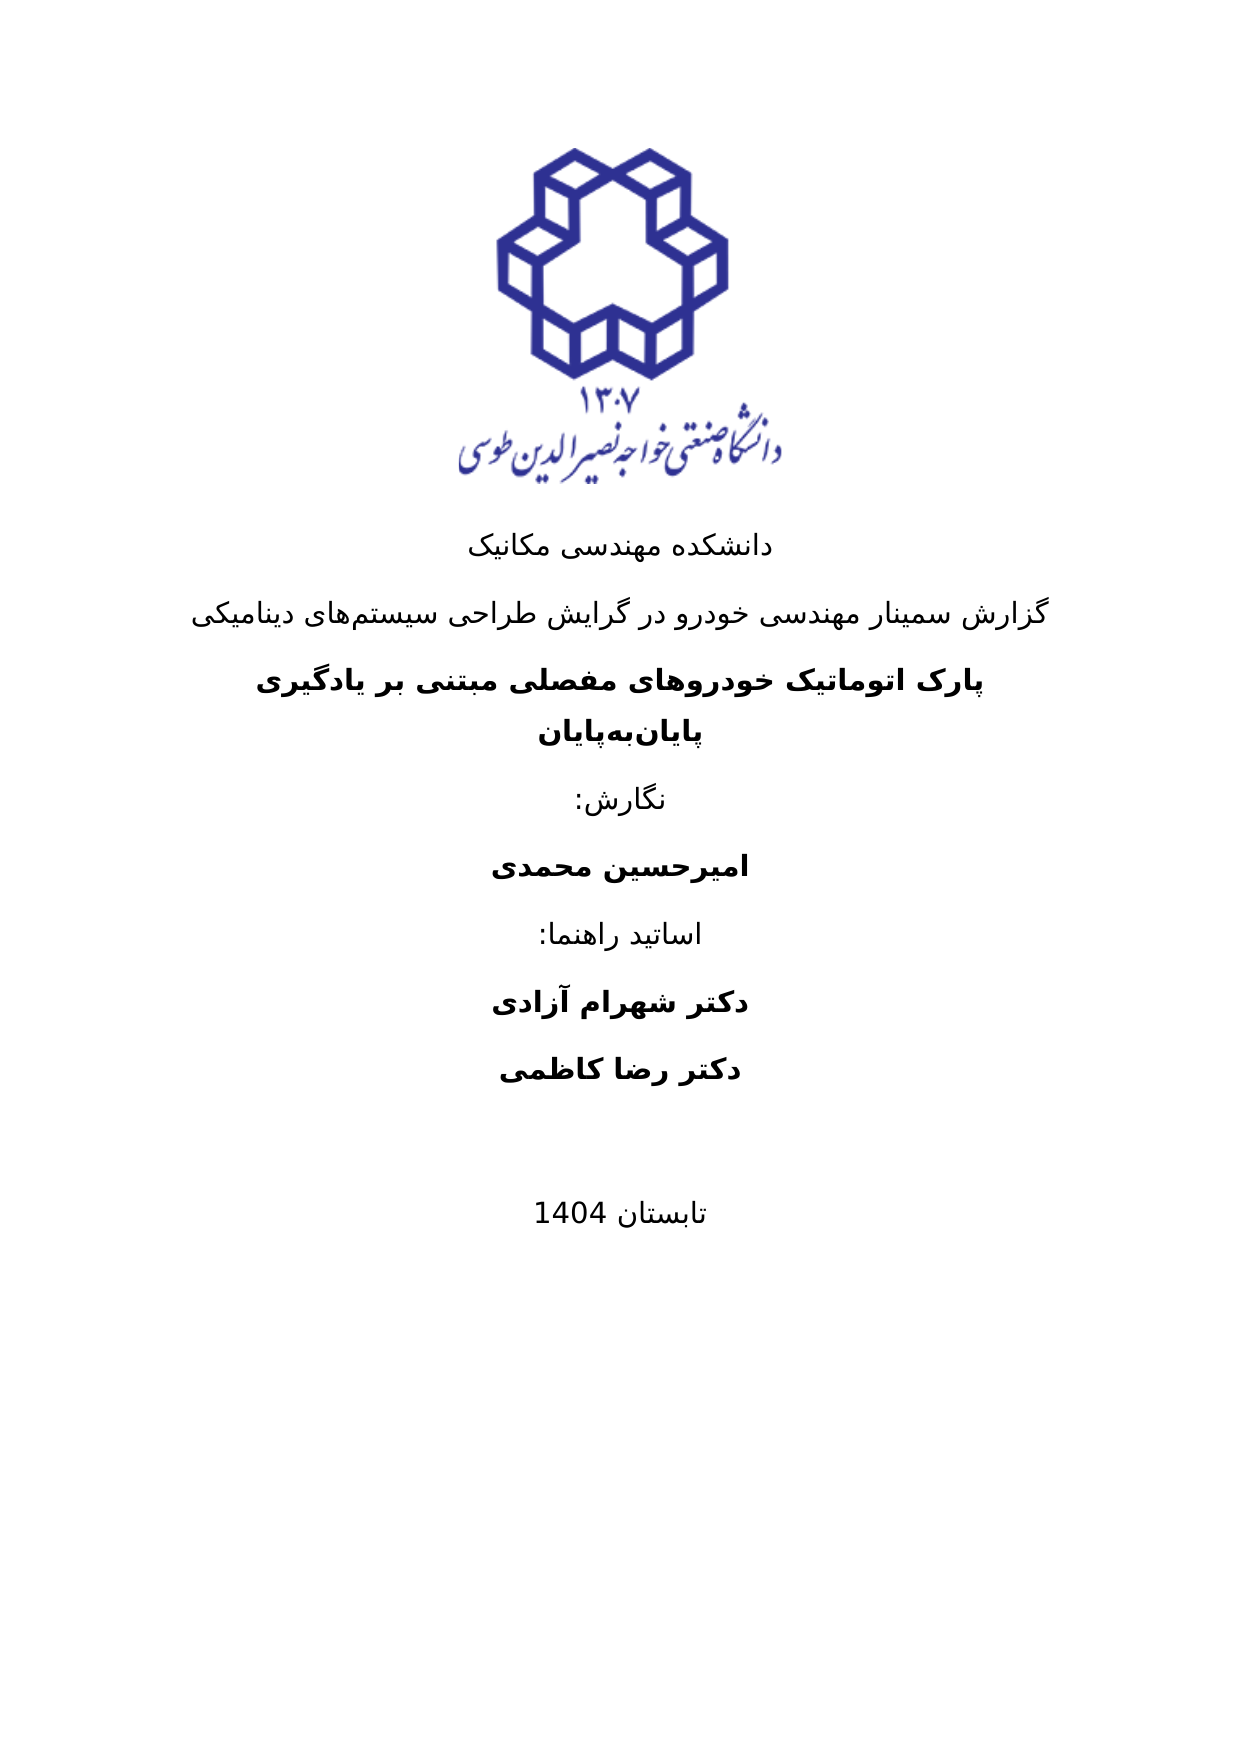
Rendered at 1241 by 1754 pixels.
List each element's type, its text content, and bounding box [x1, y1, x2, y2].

text گزارش سمینار مهندسی خودرو در گرایش طراحی سیستم‌های دینامیکی [177, 596, 1063, 630]
text دکتر رضا کاظمی [177, 1053, 1063, 1087]
text تابستان 1404 [177, 1196, 1063, 1230]
text نگارش: [177, 782, 1063, 816]
text دانشکده مهندسی مکانیک [177, 528, 1063, 562]
picture [458, 148, 782, 484]
text اساتید راهنما: [177, 917, 1063, 951]
text پارک اتوماتیک خودروهای مفصلی مبتنی بر یادگیری پایان‌به‌پایان [177, 664, 1063, 748]
text امیرحسین محمدی [177, 850, 1063, 884]
text دکتر شهرام آزادی [177, 985, 1063, 1019]
